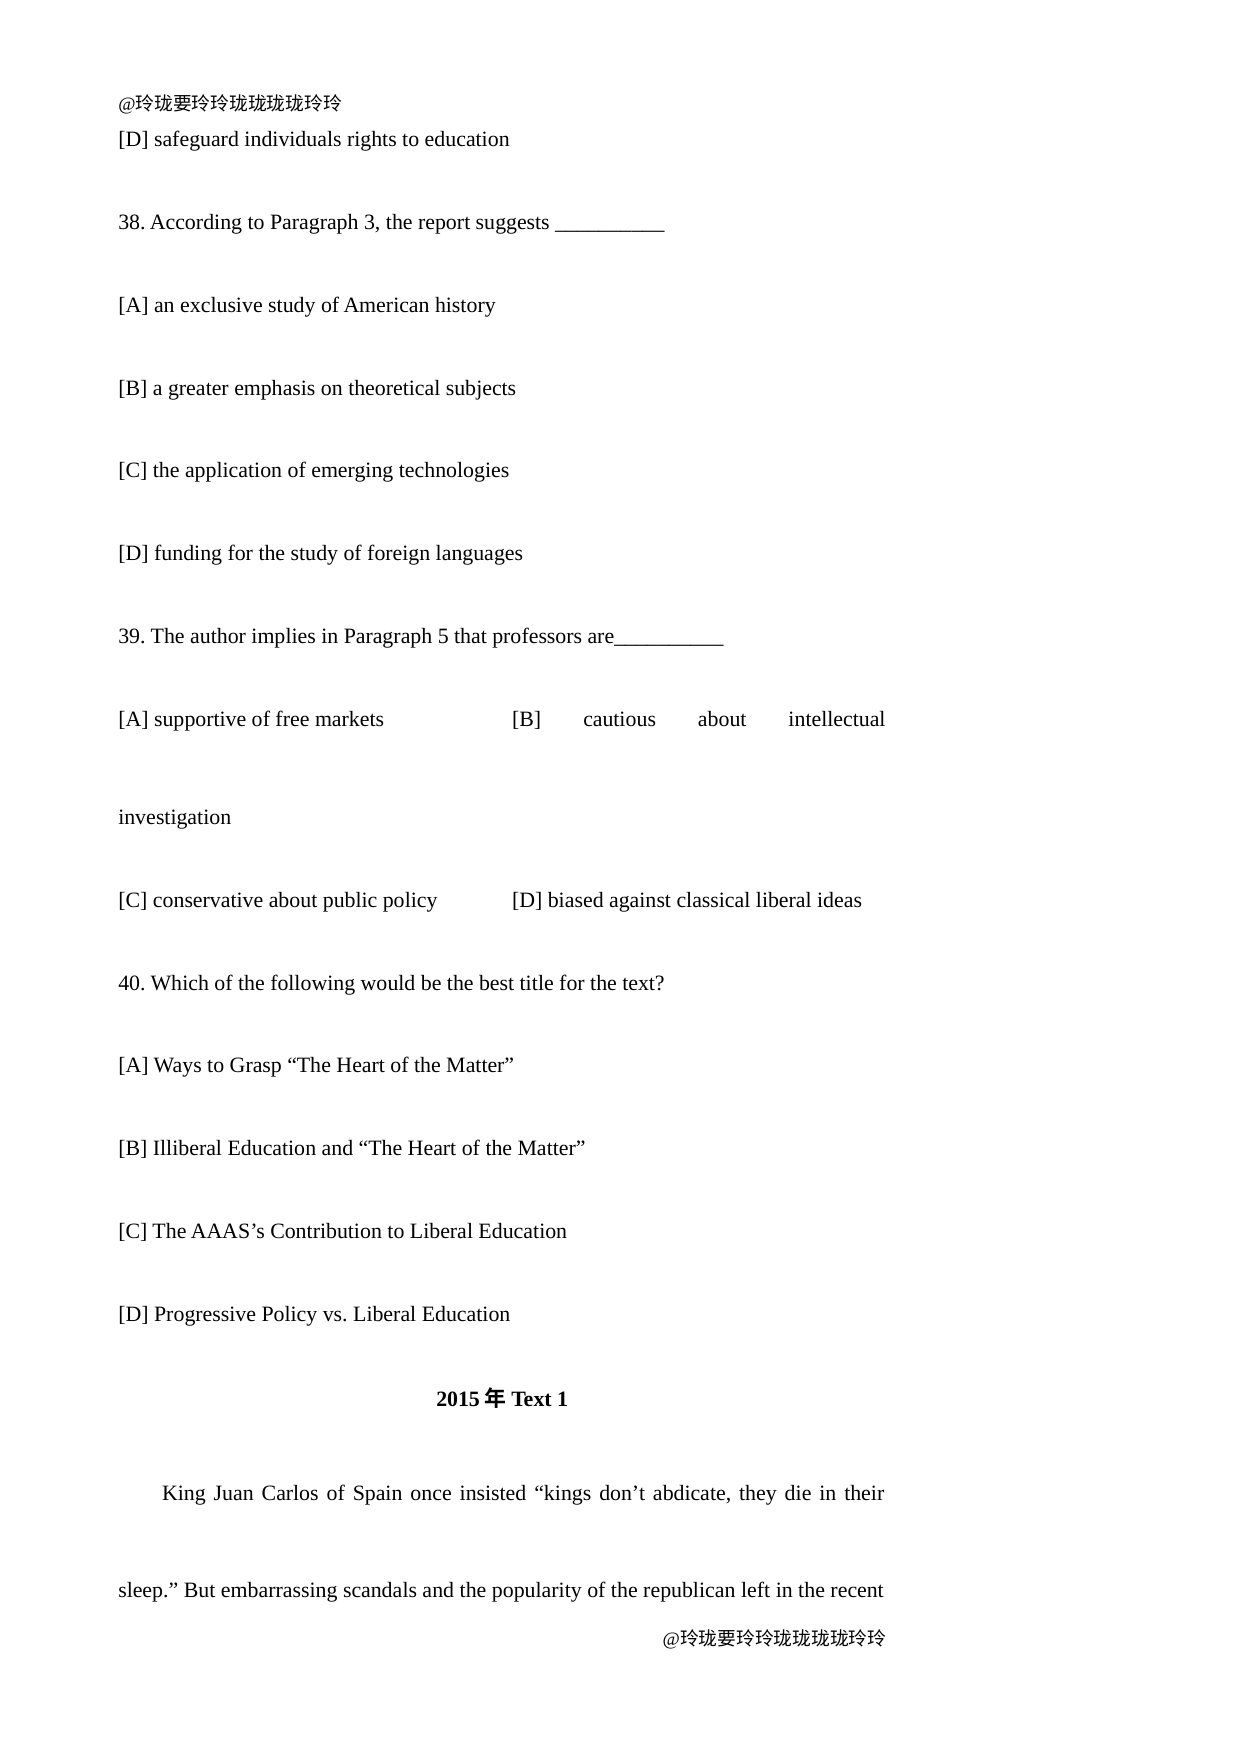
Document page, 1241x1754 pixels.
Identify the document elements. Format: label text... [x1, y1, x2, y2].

text [D] safeguard individuals rights to education [118, 122, 886, 154]
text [118, 1476, 886, 1606]
text [A] Ways to Grasp “The Heart of the Matter” [118, 1049, 886, 1081]
text [B] a greater emphasis on theoretical subjects [118, 371, 886, 403]
text [A] an exclusive study of American history [118, 288, 886, 320]
text [A] supportive of free markets [B] cautious about intellectual investigation [118, 702, 886, 832]
text [C] the application of emerging technologies [118, 454, 886, 486]
text [D] Progressive Policy vs. Liberal Education [118, 1297, 886, 1330]
text 39. The author implies in Paragraph 5 that professors are__________ [118, 619, 886, 652]
text [C] The AAAS’s Contribution to Liberal Education [118, 1214, 886, 1247]
text [C] conservative about public policy [D] biased against classical liberal ideas [118, 883, 886, 915]
text 40. Which of the following would be the best title for the text? [118, 966, 886, 998]
text 38. According to Paragraph 3, the report suggests __________ [118, 205, 886, 237]
text [D] funding for the study of foreign languages [118, 537, 886, 569]
text [B] Illiberal Education and “The Heart of the Matter” [118, 1132, 886, 1164]
text 2015年 Text 1 [118, 1380, 886, 1413]
